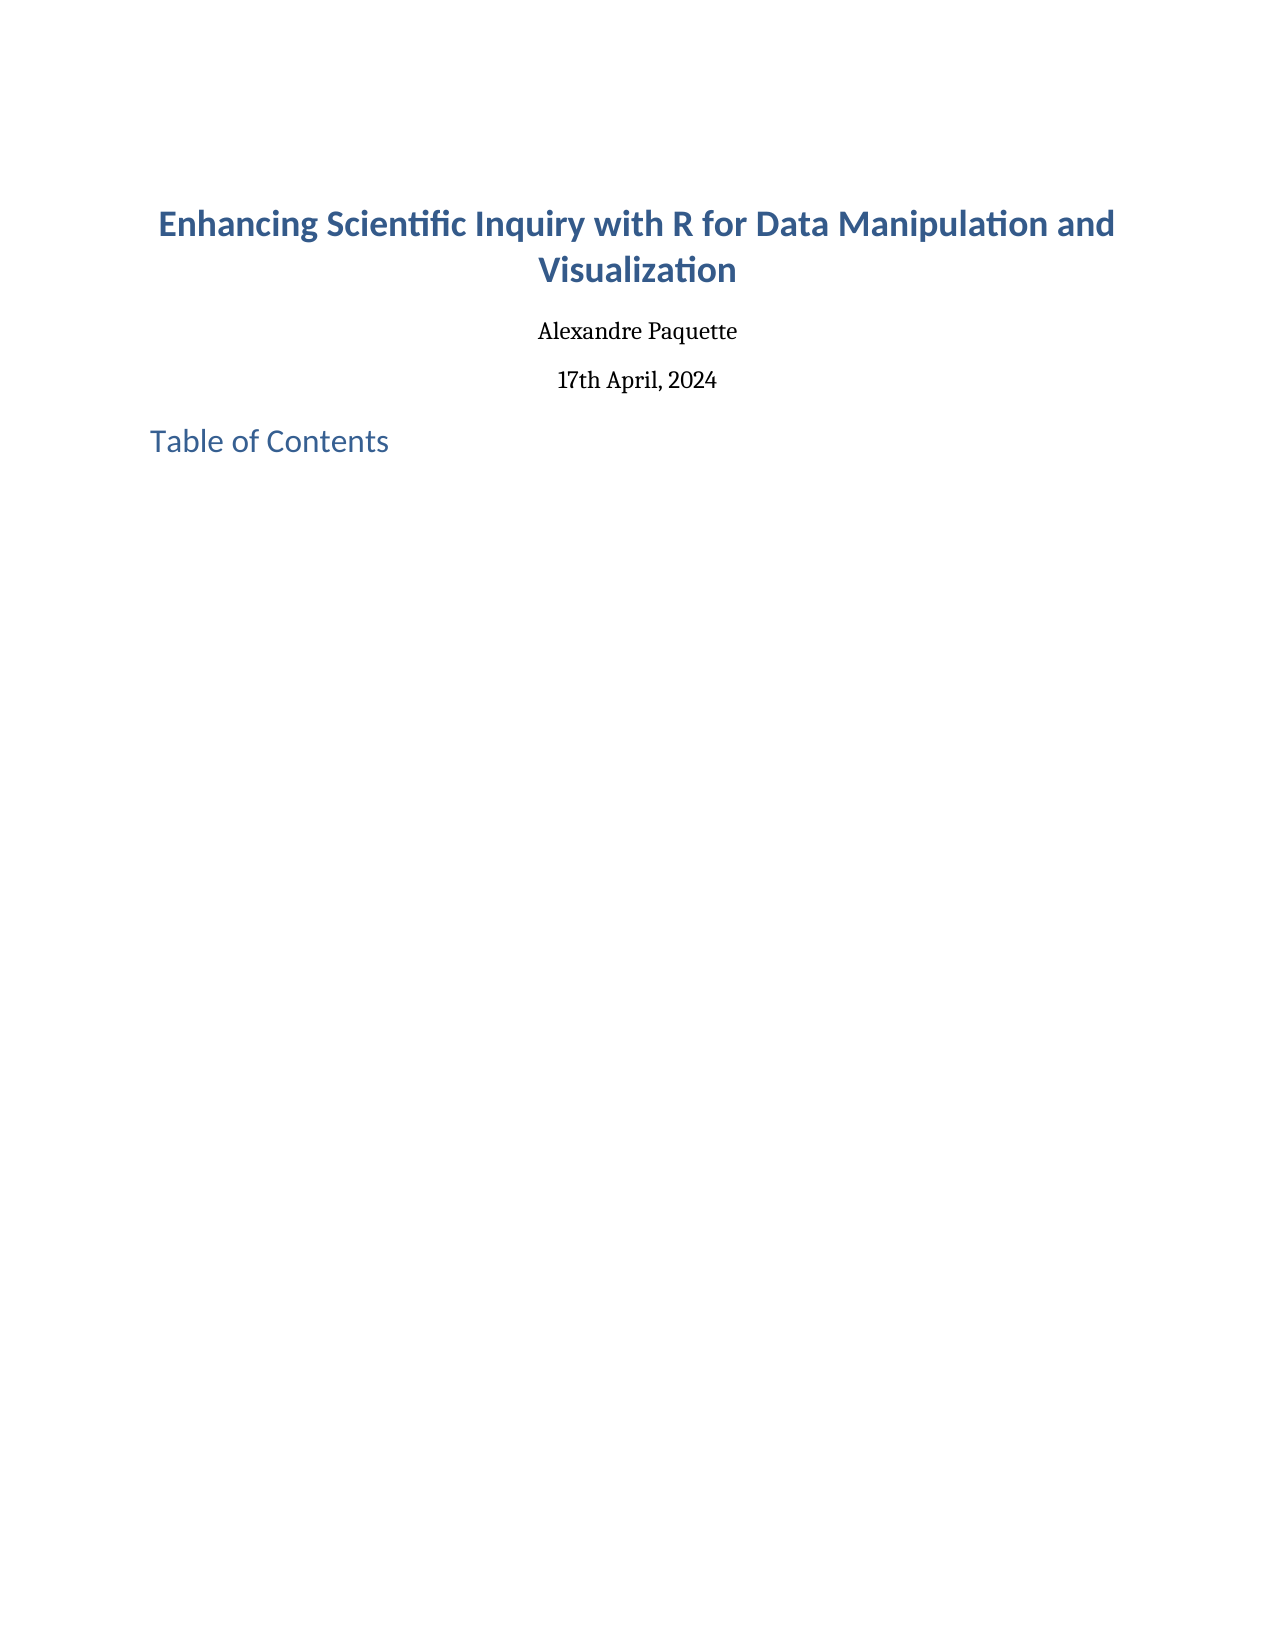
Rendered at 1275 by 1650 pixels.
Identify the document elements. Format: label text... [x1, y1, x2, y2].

title Enhancing Scientific Inquiry with R for Data Manipulation and Visualization [150, 200, 1125, 292]
text Alexandre Paquette [150, 317, 1125, 345]
text 17th April, 2024 [150, 366, 1125, 395]
